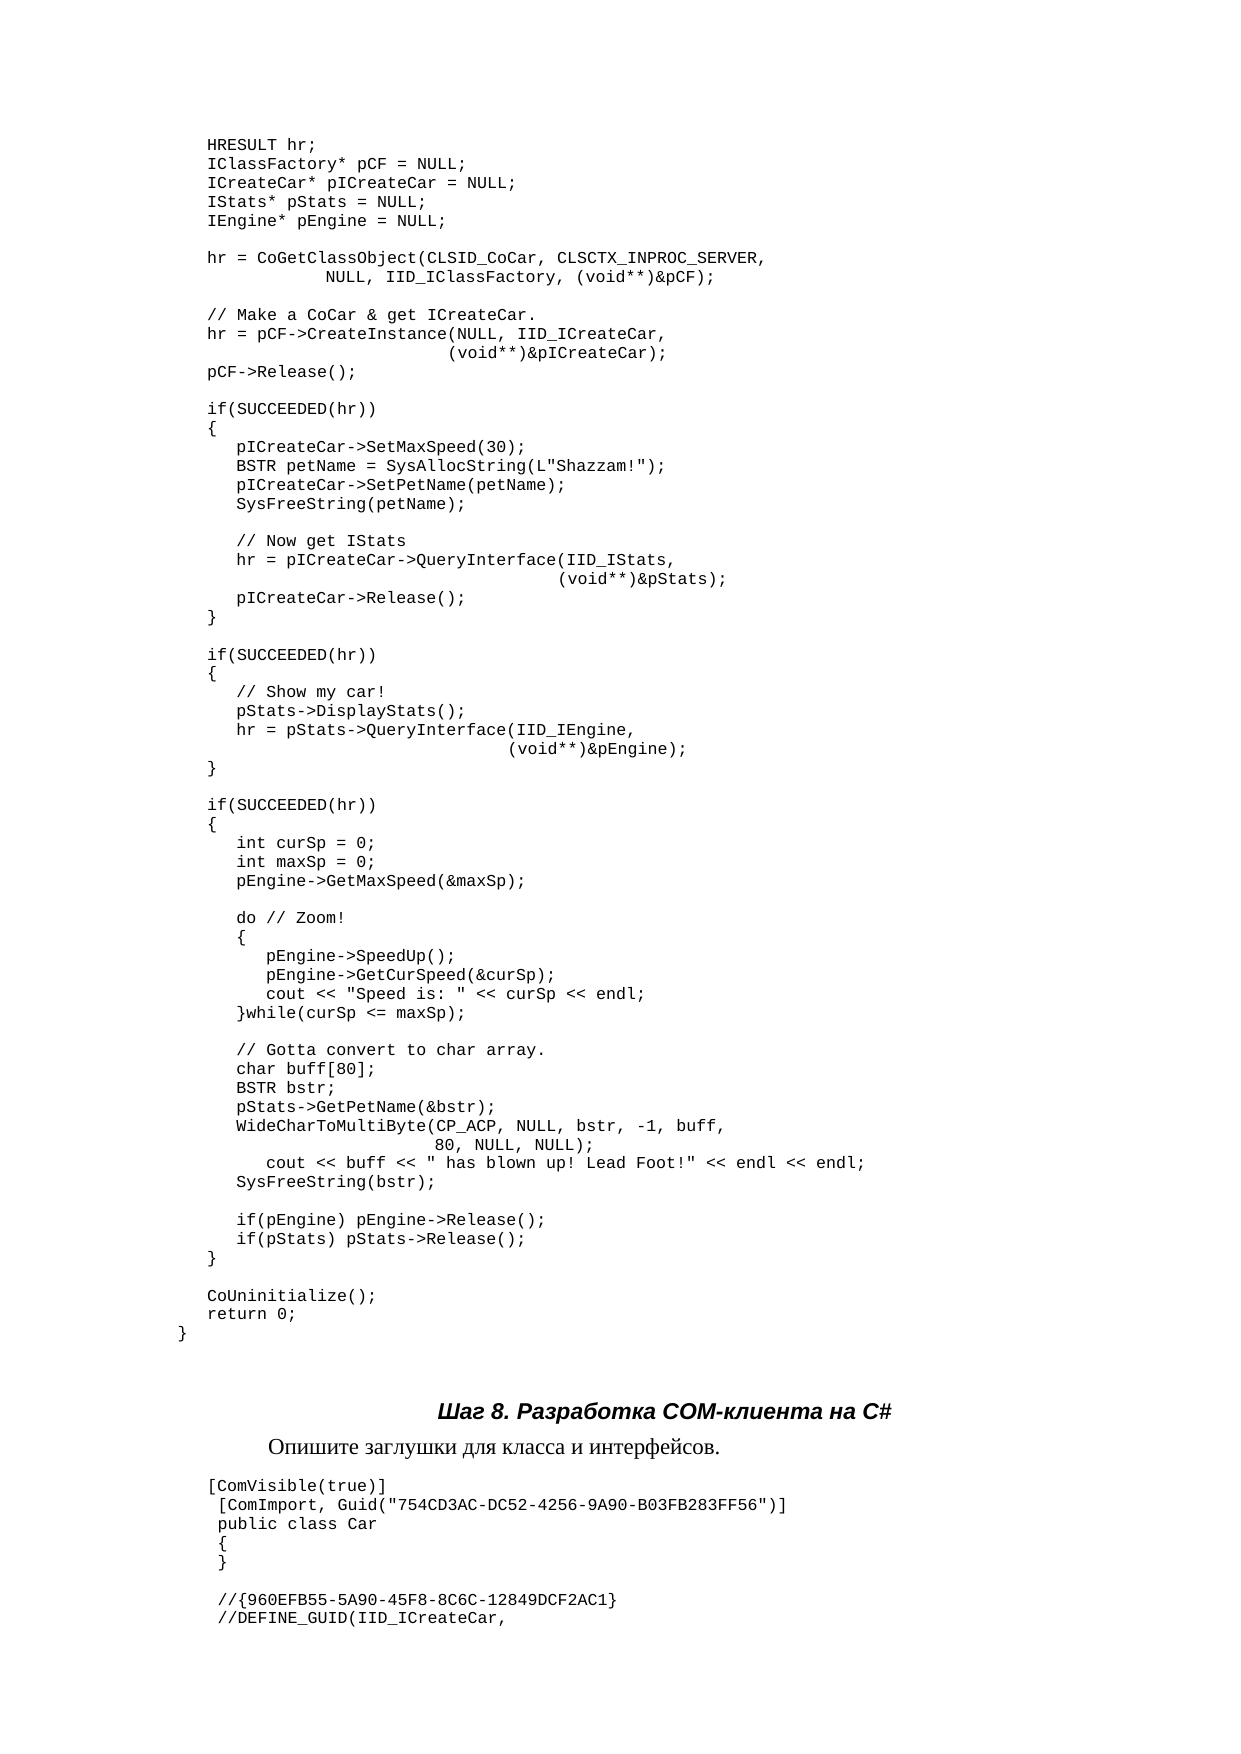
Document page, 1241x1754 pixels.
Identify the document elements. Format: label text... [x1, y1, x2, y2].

text int maxSp = 0; [177, 853, 1152, 872]
text hr = pStats->QueryInterface(IID_IEngine, (void**)&pEngine); [177, 721, 1152, 759]
text if(SUCCEEDED(hr)) [177, 797, 1152, 816]
text 80, NULL, NULL); [177, 1136, 1152, 1155]
text do // Zoom! [177, 910, 1152, 929]
text { [177, 929, 1152, 948]
text [ComVisible(true)] [177, 1478, 1152, 1497]
text pICreateCar->SetMaxSpeed(30); [177, 439, 1152, 457]
text // Make a CoCar & get ICreateCar. [177, 307, 1152, 326]
text } [177, 608, 1152, 627]
text { [177, 816, 1152, 834]
text BSTR petName = SysAllocString(L"Shazzam!"); [177, 457, 1152, 476]
text hr = pICreateCar->QueryInterface(IID_IStats, (void**)&pStats); [177, 552, 1152, 589]
text HRESULT hr; [177, 137, 1152, 156]
text pICreateCar->SetPetName(petName); [177, 476, 1152, 495]
text IClassFactory* pCF = NULL; [177, 156, 1152, 175]
text } [177, 1249, 1152, 1268]
text pCF->Release(); [177, 363, 1152, 382]
text IStats* pStats = NULL; [177, 193, 1152, 212]
text pEngine->SpeedUp(); [177, 948, 1152, 967]
text hr = CoGetClassObject(CLSID_CoCar, CLSCTX_INPROC_SERVER, [177, 250, 1152, 269]
text { [177, 665, 1152, 684]
text cout << "Speed is: " << curSp << endl; [177, 985, 1152, 1004]
text { [177, 420, 1152, 439]
text ICreateCar* pICreateCar = NULL; [177, 175, 1152, 193]
text SysFreeString(bstr); [177, 1174, 1152, 1193]
text //DEFINE_GUID(IID_ICreateCar, [177, 1610, 1152, 1629]
text CoUninitialize(); [177, 1287, 1152, 1306]
text WideCharToMultiByte(CP_ACP, NULL, bstr, -1, buff, [177, 1117, 1152, 1136]
text Опишите заглушки для класса и интерфейсов. [215, 1433, 1152, 1459]
text }while(curSp <= maxSp); [177, 1004, 1152, 1023]
text NULL, IID_IClassFactory, (void**)&pCF); [177, 269, 1152, 288]
text } [177, 1553, 1152, 1572]
text SysFreeString(petName); [177, 495, 1152, 514]
text pEngine->GetCurSpeed(&curSp); [177, 967, 1152, 985]
text int curSp = 0; [177, 834, 1152, 853]
text } [177, 1325, 1152, 1344]
text pICreateCar->Release(); [177, 589, 1152, 608]
text [ComImport, Guid("754CD3AC-DC52-4256-9A90-B03FB283FF56")] [177, 1497, 1152, 1516]
text pStats->DisplayStats(); [177, 703, 1152, 721]
text // Gotta convert to char array. [177, 1042, 1152, 1061]
text if(SUCCEEDED(hr)) [177, 401, 1152, 420]
text hr = pCF->CreateInstance(NULL, IID_ICreateCar, (void**)&pICreateCar); [177, 326, 1152, 363]
text pEngine->GetMaxSpeed(&maxSp); [177, 872, 1152, 891]
text if(SUCCEEDED(hr)) [177, 646, 1152, 665]
text { [177, 1534, 1152, 1553]
text IEngine* pEngine = NULL; [177, 212, 1152, 231]
text return 0; [177, 1306, 1152, 1325]
text if(pStats) pStats->Release(); [177, 1231, 1152, 1249]
text char buff[80]; [177, 1061, 1152, 1080]
text if(pEngine) pEngine->Release(); [177, 1212, 1152, 1231]
text public class Car [177, 1516, 1152, 1534]
text Разработка COM-клиента на С# [177, 1398, 1152, 1424]
text BSTR bstr; [177, 1080, 1152, 1098]
text cout << buff << " has blown up! Lead Foot!" << endl << endl; [177, 1155, 1193, 1174]
text // Show my car! [177, 684, 1152, 703]
text // Now get IStats [177, 533, 1152, 552]
text } [177, 759, 1152, 778]
text pStats->GetPetName(&bstr); [177, 1098, 1152, 1117]
text //{960EFB55-5A90-45F8-8C6C-12849DCF2AC1} [177, 1591, 1152, 1610]
